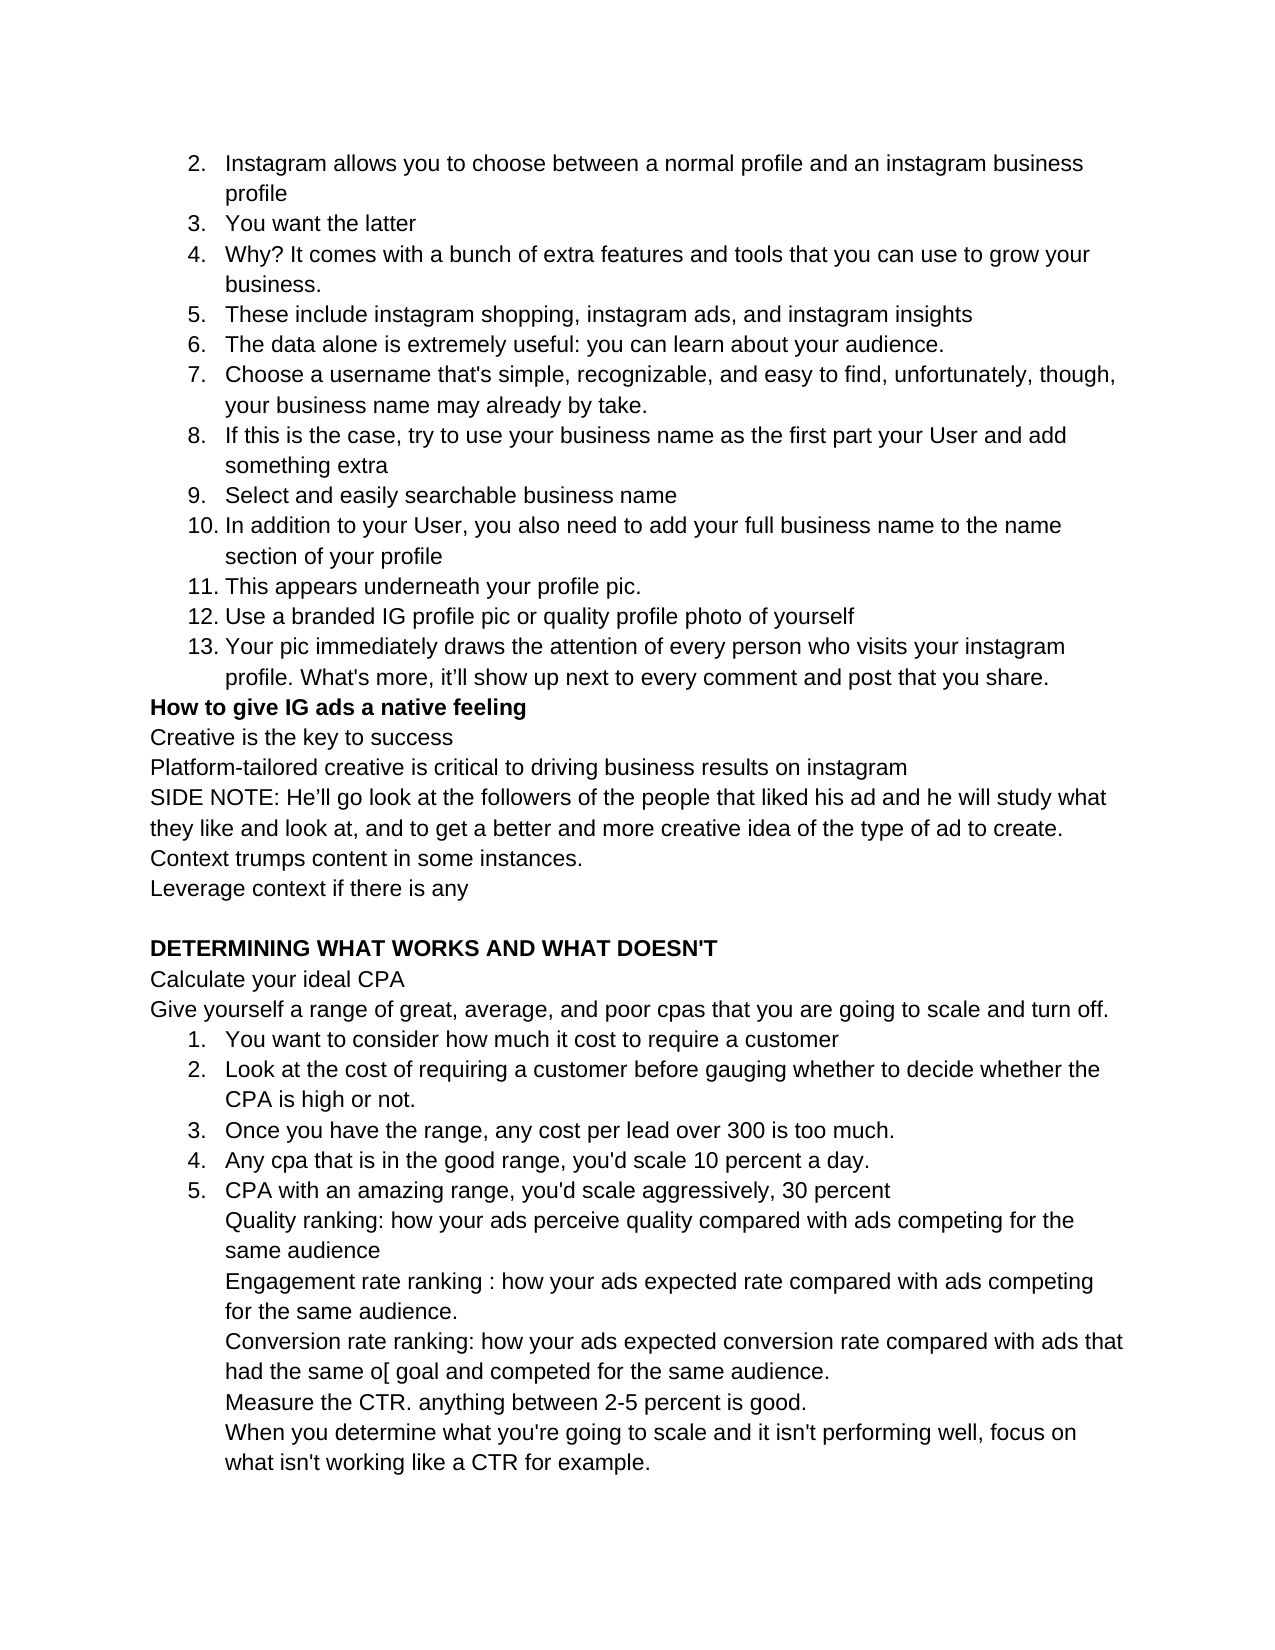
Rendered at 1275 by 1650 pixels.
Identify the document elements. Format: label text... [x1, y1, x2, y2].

list Choose a username that's simple, recognizable, and easy to find, unfortunately, though, your business name may already by take. [187, 361, 1125, 418]
list Look at the cost of requiring a customer before gauging whether to decide whether the CPA is high or not. [187, 1056, 1125, 1113]
text Give yourself a range of great, average, and poor cpas that you are going to scale and turn off. [150, 996, 1125, 1022]
text Leverage context if there is any [150, 875, 1125, 901]
list This appears underneath your profile pic. [187, 573, 1125, 599]
list In addition to your User, you also need to add your full business name to the name section of your profile [187, 512, 1125, 569]
text Engagement rate ranking : how your ads expected rate compared with ads competing for the same audience. [225, 1268, 1125, 1324]
list You want the latter [187, 210, 1125, 237]
text DETERMINING WHAT WORKS AND WHAT DOESN'T [150, 935, 1125, 962]
text Calculate your ideal CPA [150, 966, 1125, 992]
text Measure the CTR. anything between 2-5 percent is good. [225, 1388, 1125, 1415]
text SIDE NOTE: He’ll go look at the followers of the people that liked his ad and he will study what they like and look at, and to get a better and more creative idea of the type of ad to create. [150, 784, 1125, 841]
list Why? It comes with a bunch of extra features and tools that you can use to grow your business. [187, 241, 1125, 297]
text Conversion rate ranking: how your ads expected conversion rate compared with ads that had the same o[ goal and competed for the same audience. [225, 1328, 1125, 1385]
list Select and easily searchable business name [187, 482, 1125, 509]
list Instagram allows you to choose between a normal profile and an instagram business profile [187, 150, 1125, 207]
text Quality ranking: how your ads perceive quality compared with ads competing for the same audience [225, 1207, 1125, 1264]
list Use a branded IG profile pic or quality profile photo of yourself [187, 603, 1125, 629]
text Creative is the key to success [150, 724, 1125, 750]
list These include instagram shopping, instagram ads, and instagram insights [187, 301, 1125, 327]
list CPA with an amazing range, you'd scale aggressively, 30 percent [187, 1177, 1125, 1203]
list Your pic immediately draws the attention of every person who visits your instagram profile. What's more, it’ll show up next to every comment and post that you share. [187, 633, 1125, 690]
text Context trumps content in some instances. [150, 845, 1125, 871]
text How to give IG ads a native feeling [150, 694, 1125, 720]
list If this is the case, try to use your business name as the first part your User and add something extra [187, 422, 1125, 478]
text When you determine what you're going to scale and it isn't performing well, focus on what isn't working like a CTR for example. [225, 1419, 1125, 1475]
list Any cpa that is in the good range, you'd scale 10 percent a day. [187, 1147, 1125, 1173]
text Platform-tailored creative is critical to driving business results on instagram [150, 754, 1125, 781]
list The data alone is extremely useful: you can learn about your audience. [187, 331, 1125, 358]
list Once you have the range, any cost per lead over 300 is too much. [187, 1117, 1125, 1143]
list You want to consider how much it cost to require a customer [187, 1026, 1125, 1052]
